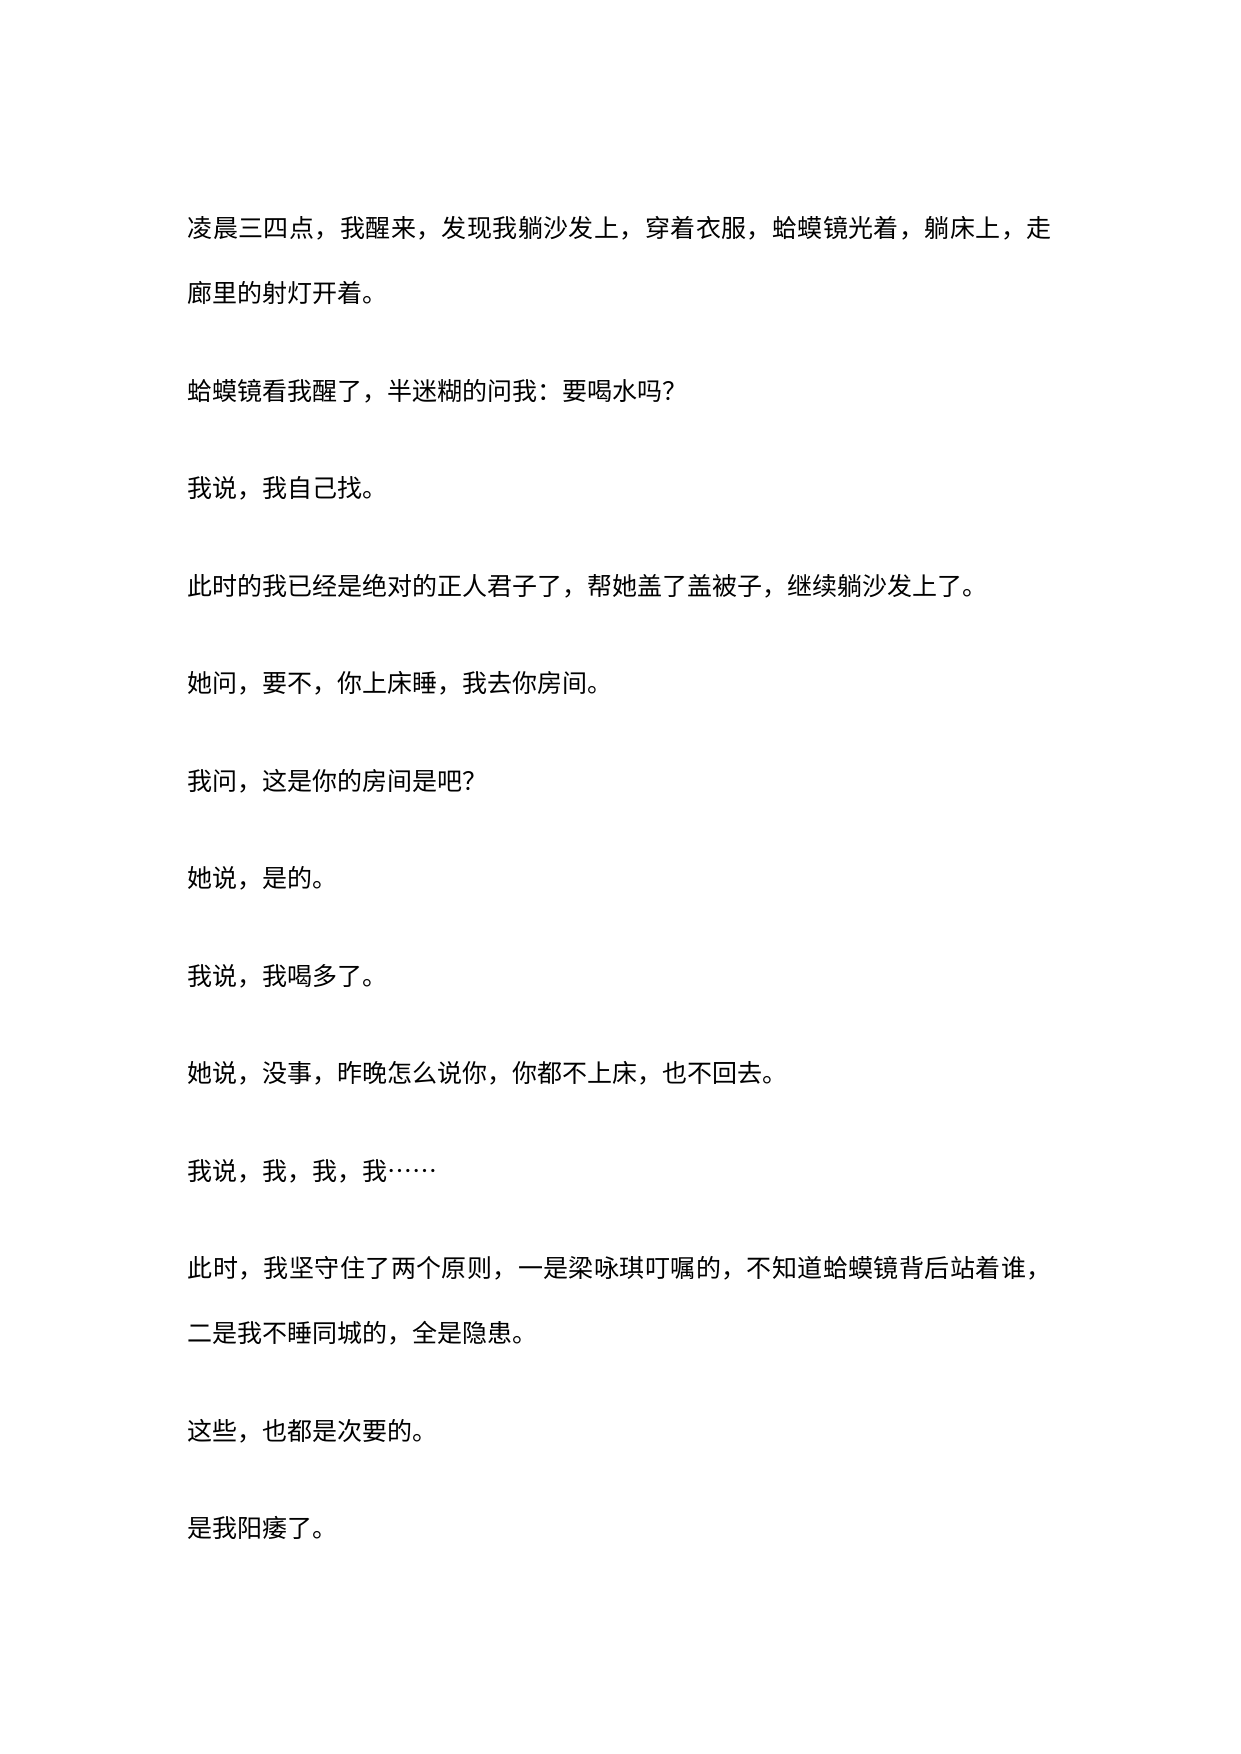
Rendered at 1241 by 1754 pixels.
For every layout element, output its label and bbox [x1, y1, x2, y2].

text [187, 162, 1053, 1559]
